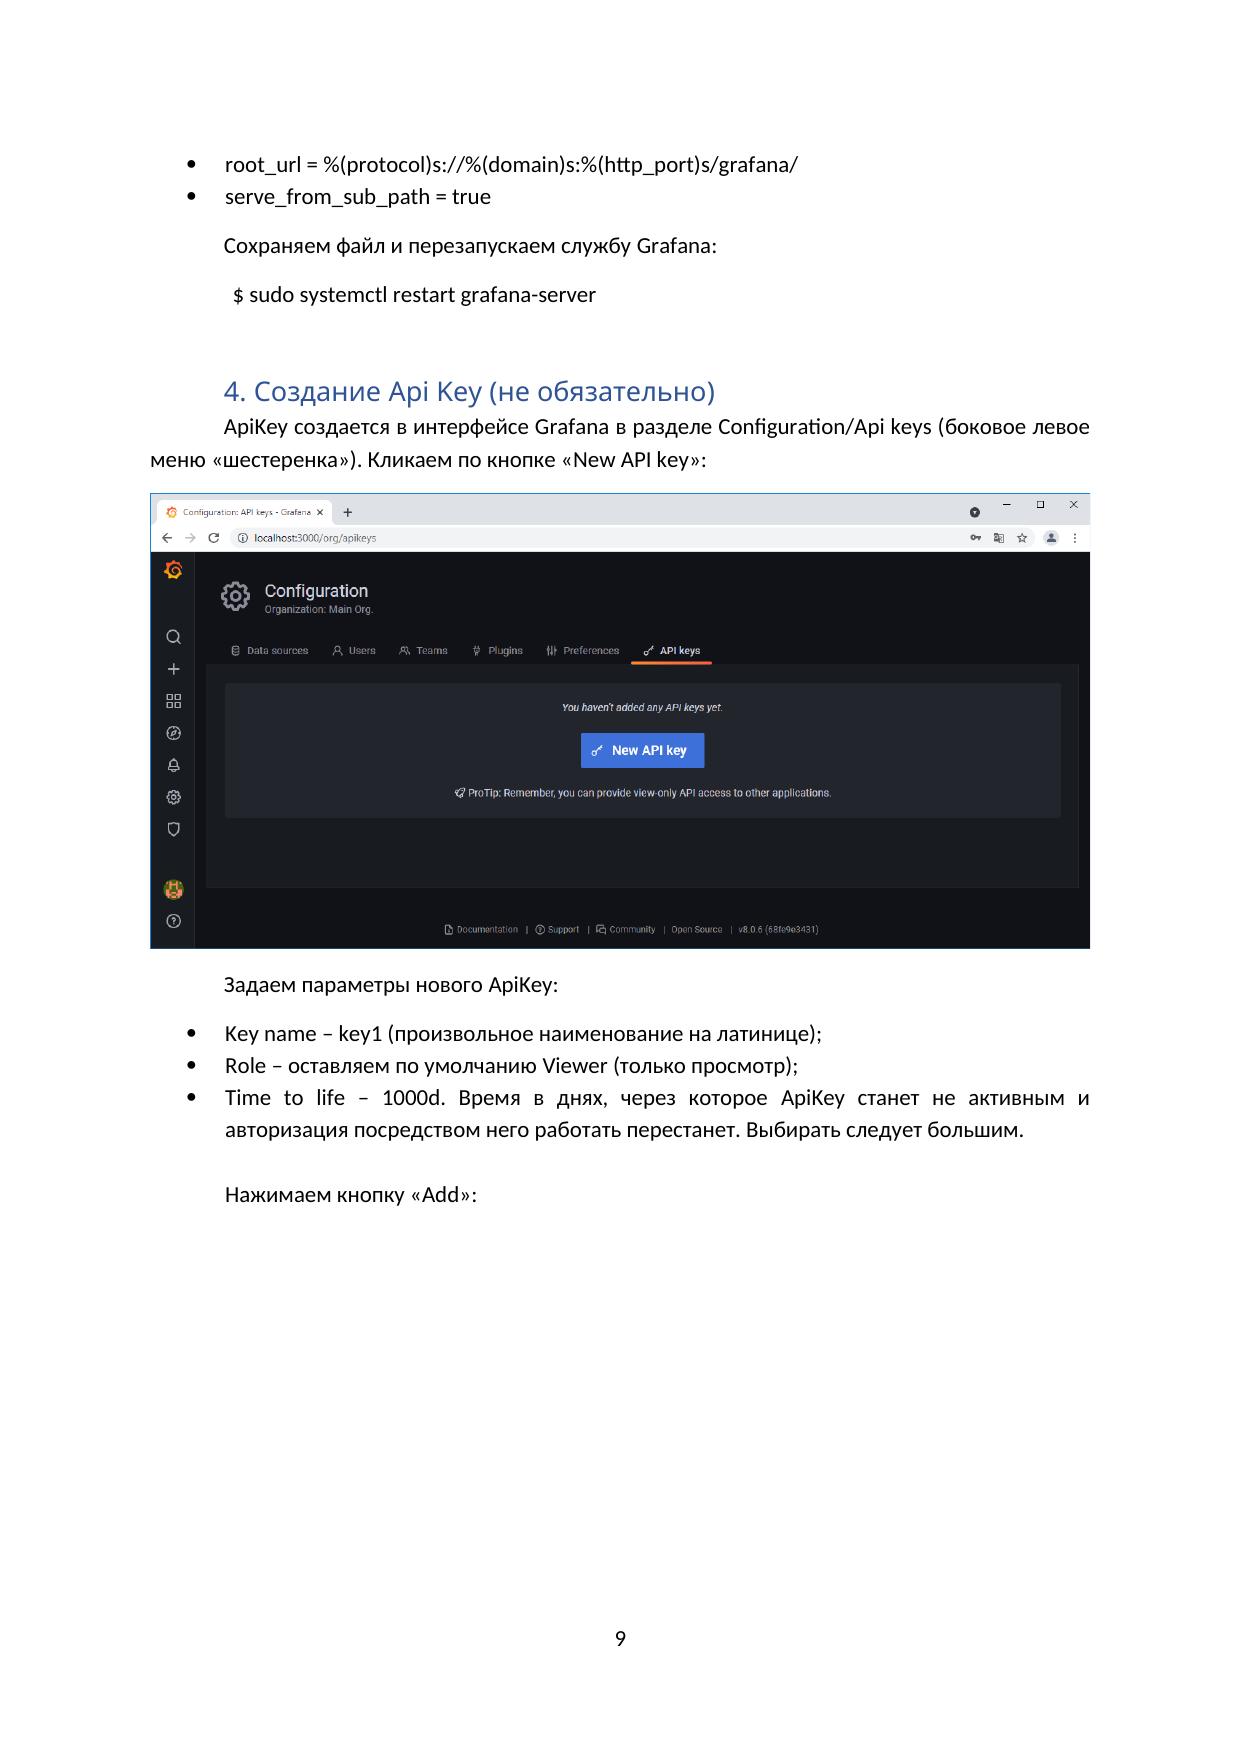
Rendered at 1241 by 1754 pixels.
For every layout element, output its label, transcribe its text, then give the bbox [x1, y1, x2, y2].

text Сохраняем файл и перезапускаем службу Grafana: [150, 231, 1090, 259]
picture [150, 493, 1091, 949]
subtitle 4. Создание Api Key (не обязательно) [150, 373, 1090, 409]
list Нажимаем кнопку «Add»: [225, 1180, 1090, 1208]
text Задаем параметры нового ApiKey: [150, 970, 1090, 998]
text ApiKey создается в интерфейсе Grafana в разделе Configuration/Api keys (боковое левое меню «шестеренка»). Кликаем по кнопке «New API key»: [150, 412, 1090, 473]
list root_url = %(protocol)s://%(domain)s:%(http_port)s/grafana/ [187, 150, 1090, 178]
list Time to life – 1000d. Время в днях, через которое ApiKey станет не активным и авторизация посредством него работать перестанет. Выбирать следует большим. [187, 1083, 1090, 1143]
list Role – оставляем по умолчанию Viewer (только просмотр); [187, 1051, 1090, 1079]
list $ sudo systemctl restart grafana-server [232, 280, 1090, 308]
list Key name – key1 (произвольное наименование на латинице); [187, 1019, 1090, 1047]
list serve_from_sub_path = true [187, 182, 1090, 210]
